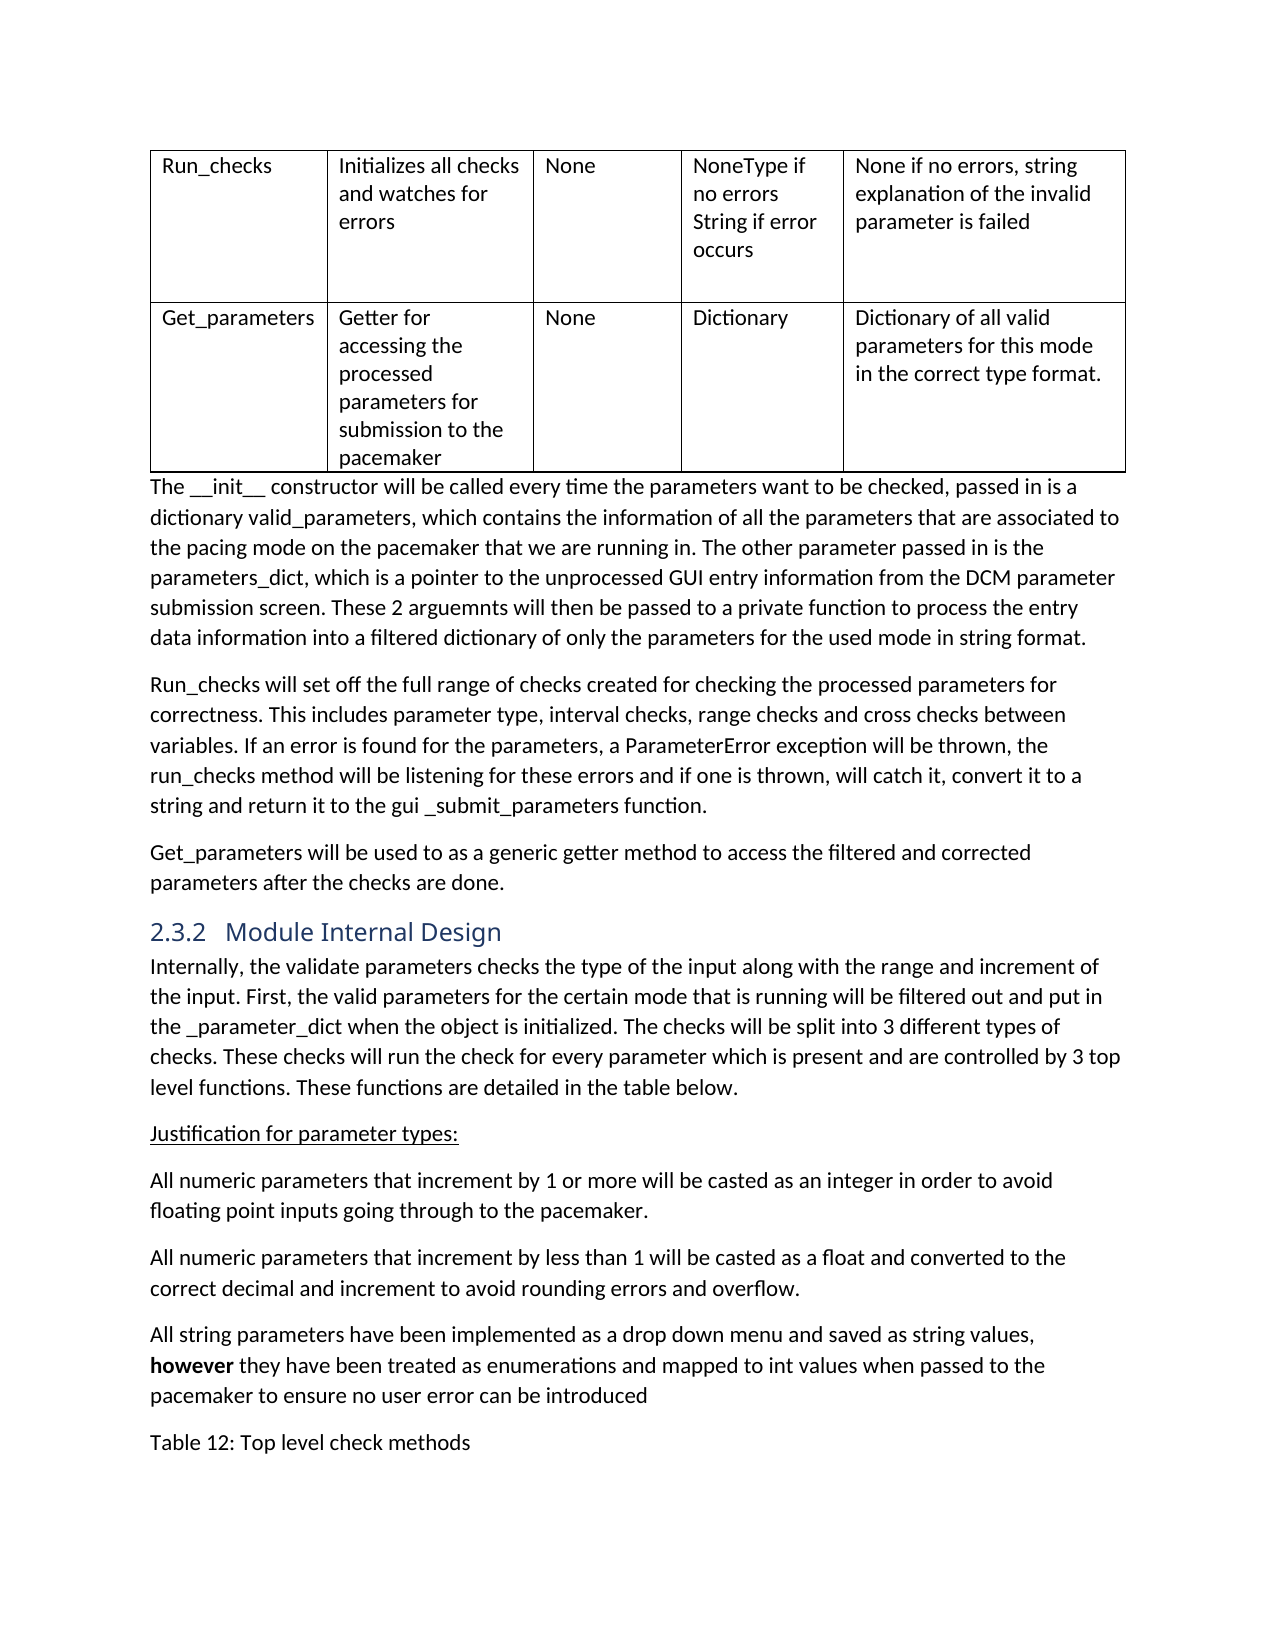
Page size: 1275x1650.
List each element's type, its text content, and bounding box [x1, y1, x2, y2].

text The __init__ constructor will be called every time the parameters want to be checked, passed in is a dictionary valid_parameters, which contains the information of all the parameters that are associated to the pacing mode on the pacemaker that we are running in. The other parameter passed in is the parameters_dict, which is a pointer to the unprocessed GUI entry information from the DCM parameter submission screen. These 2 arguemnts will then be passed to a private function to process the entry data information into a filtered dictionary of only the parameters for the used mode in string format. [150, 473, 1125, 651]
table_cell None [534, 151, 681, 302]
table_cell Getter for accessing the processed parameters for submission to the pacemaker [328, 303, 533, 471]
text All string parameters have been implemented as a drop down menu and saved as string values, however they have been treated as enumerations and mapped to int values when passed to the pacemaker to ensure no user error can be introduced [150, 1321, 1125, 1409]
table_cell Initializes all checks and watches for errors [328, 151, 533, 302]
table_cell Dictionary [682, 303, 843, 471]
table_cell Get_parameters [151, 303, 327, 471]
text Internally, the validate parameters checks the type of the input along with the range and increment of the input. First, the valid parameters for the certain mode that is running will be filtered out and put in the _parameter_dict when the object is initialized. The checks will be split into 3 different types of checks. These checks will run the check for every parameter which is present and are controlled by 3 top level functions. These functions are detailed in the table below. [150, 952, 1125, 1101]
table_cell Run_checks [151, 151, 327, 302]
text Table 12: Top level check methods [150, 1428, 1125, 1456]
subtitle 2.3.2 Module Internal Design [150, 915, 1125, 949]
table_cell None [534, 303, 681, 471]
text Get_parameters will be used to as a generic getter method to access the filtered and corrected parameters after the checks are done. [150, 838, 1125, 896]
text Run_checks will set off the full range of checks created for checking the processed parameters for correctness. This includes parameter type, interval checks, range checks and cross checks between variables. If an error is found for the parameters, a ParameterError exception will be thrown, the run_checks method will be listening for these errors and if one is thrown, will catch it, convert it to a string and return it to the gui _submit_parameters function. [150, 670, 1125, 819]
table_cell Dictionary of all valid parameters for this mode in the correct type format. [844, 303, 1125, 471]
table_cell None if no errors, string explanation of the invalid parameter is failed [844, 151, 1125, 302]
table_cell NoneType if no errors String if error occurs [682, 151, 843, 302]
text All numeric parameters that increment by less than 1 will be casted as a float and converted to the correct decimal and increment to avoid rounding errors and overflow. [150, 1243, 1125, 1302]
text Justification for parameter types: [150, 1119, 1125, 1148]
text All numeric parameters that increment by 1 or more will be casted as an integer in order to avoid floating point inputs going through to the pacemaker. [150, 1166, 1125, 1225]
